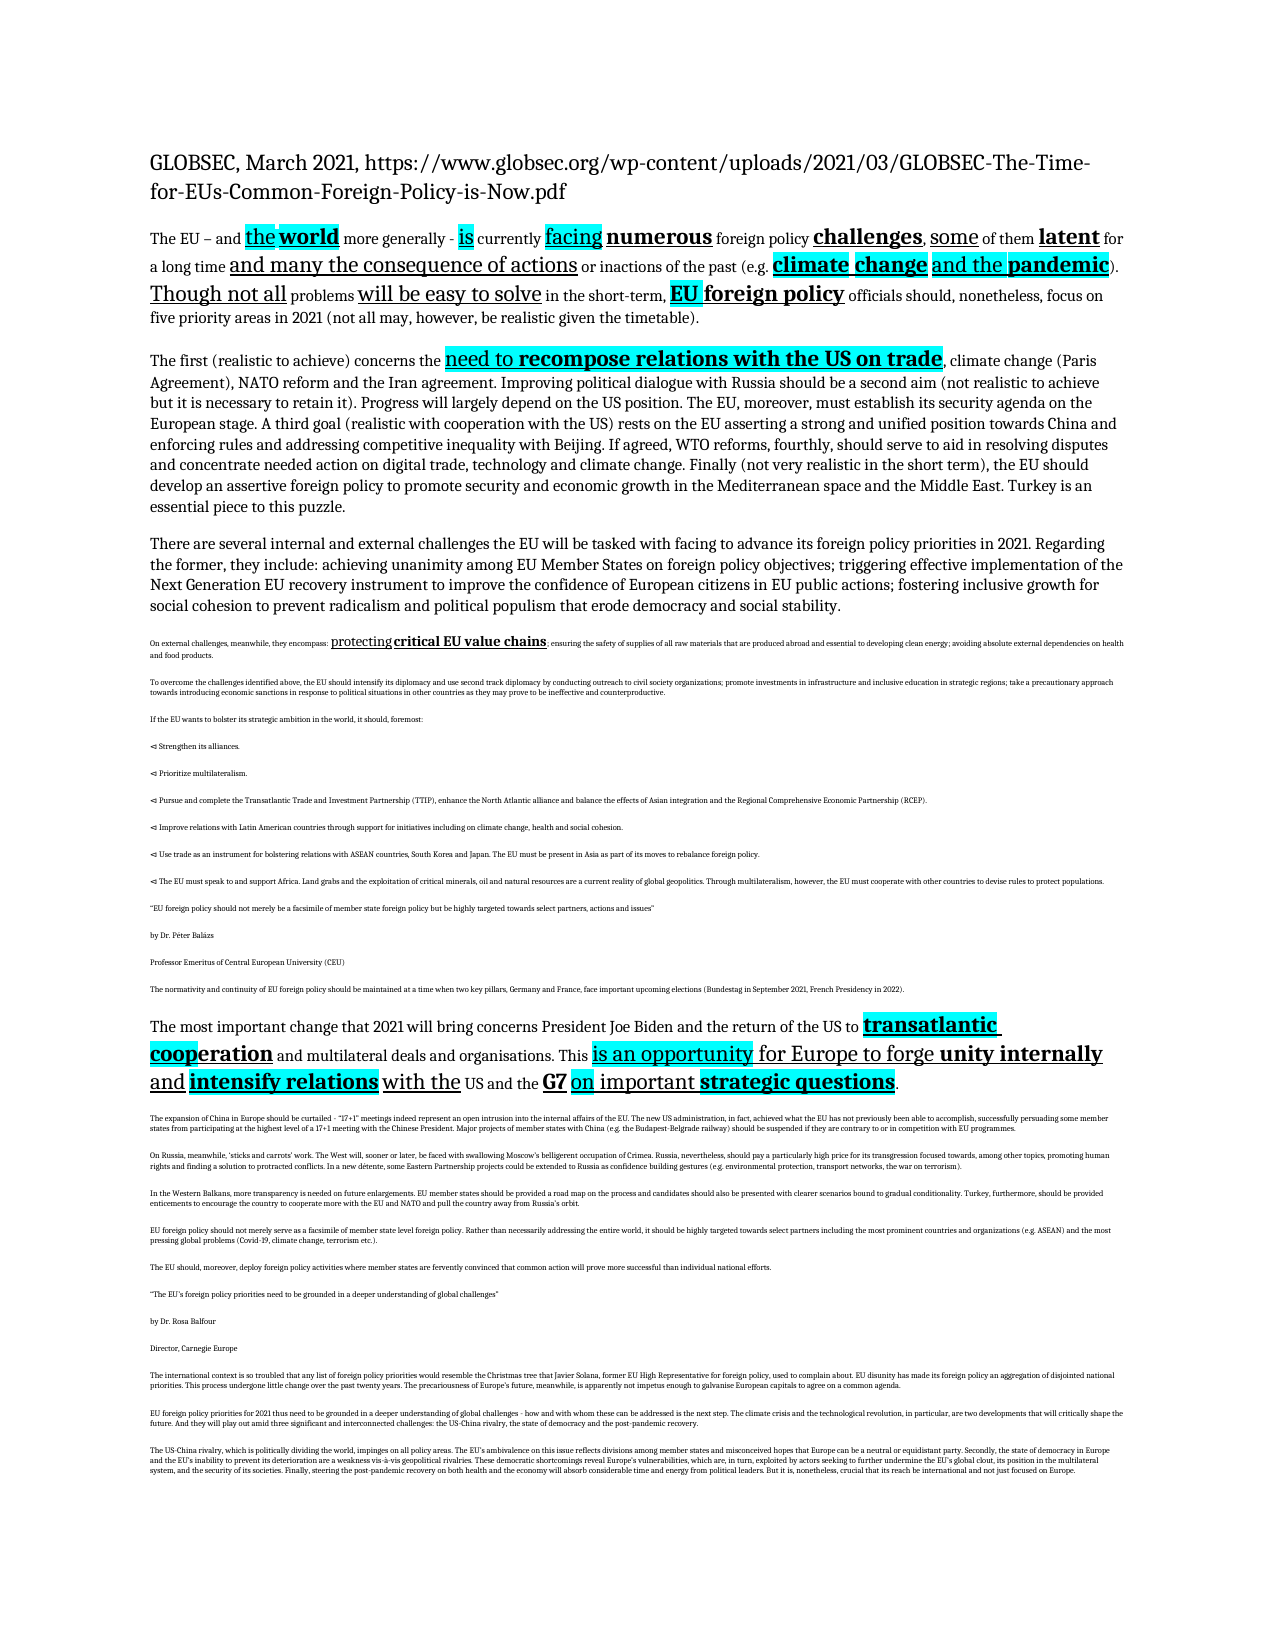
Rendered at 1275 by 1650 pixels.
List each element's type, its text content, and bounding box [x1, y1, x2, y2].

text There are several internal and external challenges the EU will be tasked with facing to advance its foreign policy priorities in 2021. Regarding the former, they include: achieving unanimity among EU Member States on foreign policy objectives; triggering effective implementation of the Next Generation EU recovery instrument to improve the confidence of European citizens in EU public actions; fostering inclusive growth for social cohesion to prevent radicalism and political populism that erode democracy and social stability. [150, 534, 1125, 615]
text The most important change that 2021 will bring concerns President Joe Biden and the return of the US to transatlantic cooperation and multilateral deals and organisations. This is an opportunity for Europe to forge unity internally and intensify relations with the US and the G7 on important strategic questions. [150, 1012, 1125, 1095]
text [150, 150, 1125, 205]
text The first (realistic to achieve) concerns the need to recompose relations with the US on trade, climate change (Paris Agreement), NATO reform and the Iran agreement. Improving political dialogue with Russia should be a second aim (not realistic to achieve but it is necessary to retain it). Progress will largely depend on the US position. The EU, moreover, must establish its security agenda on the European stage. A third goal (realistic with cooperation with the US) rests on the EU asserting a strong and unified position towards China and enforcing rules and addressing competitive inequality with Beijing. If agreed, WTO reforms, fourthly, should serve to aid in resolving disputes and concentrate needed action on digital trade, technology and climate change. Finally (not very realistic in the short term), the EU should develop an assertive foreign policy to promote security and economic growth in the Mediterranean space and the Middle East. Turkey is an essential piece to this puzzle. [150, 346, 1125, 516]
text The EU – and the world more generally - is currently facing numerous foreign policy challenges, some of them latent for a long time and many the consequence of actions or inactions of the past (e.g. climate change and the pandemic). Though not all problems will be easy to solve in the short-term, EU foreign policy officials should, nonetheless, focus on five priority areas in 2021 (not all may, however, be realistic given the timetable). [150, 223, 1125, 327]
text On external challenges, meanwhile, they encompass: protecting critical EU value chains; ensuring the safety of supplies of all raw materials that are produced abroad and essential to developing clean energy; avoiding absolute external dependencies on health and food products. [150, 633, 1125, 661]
